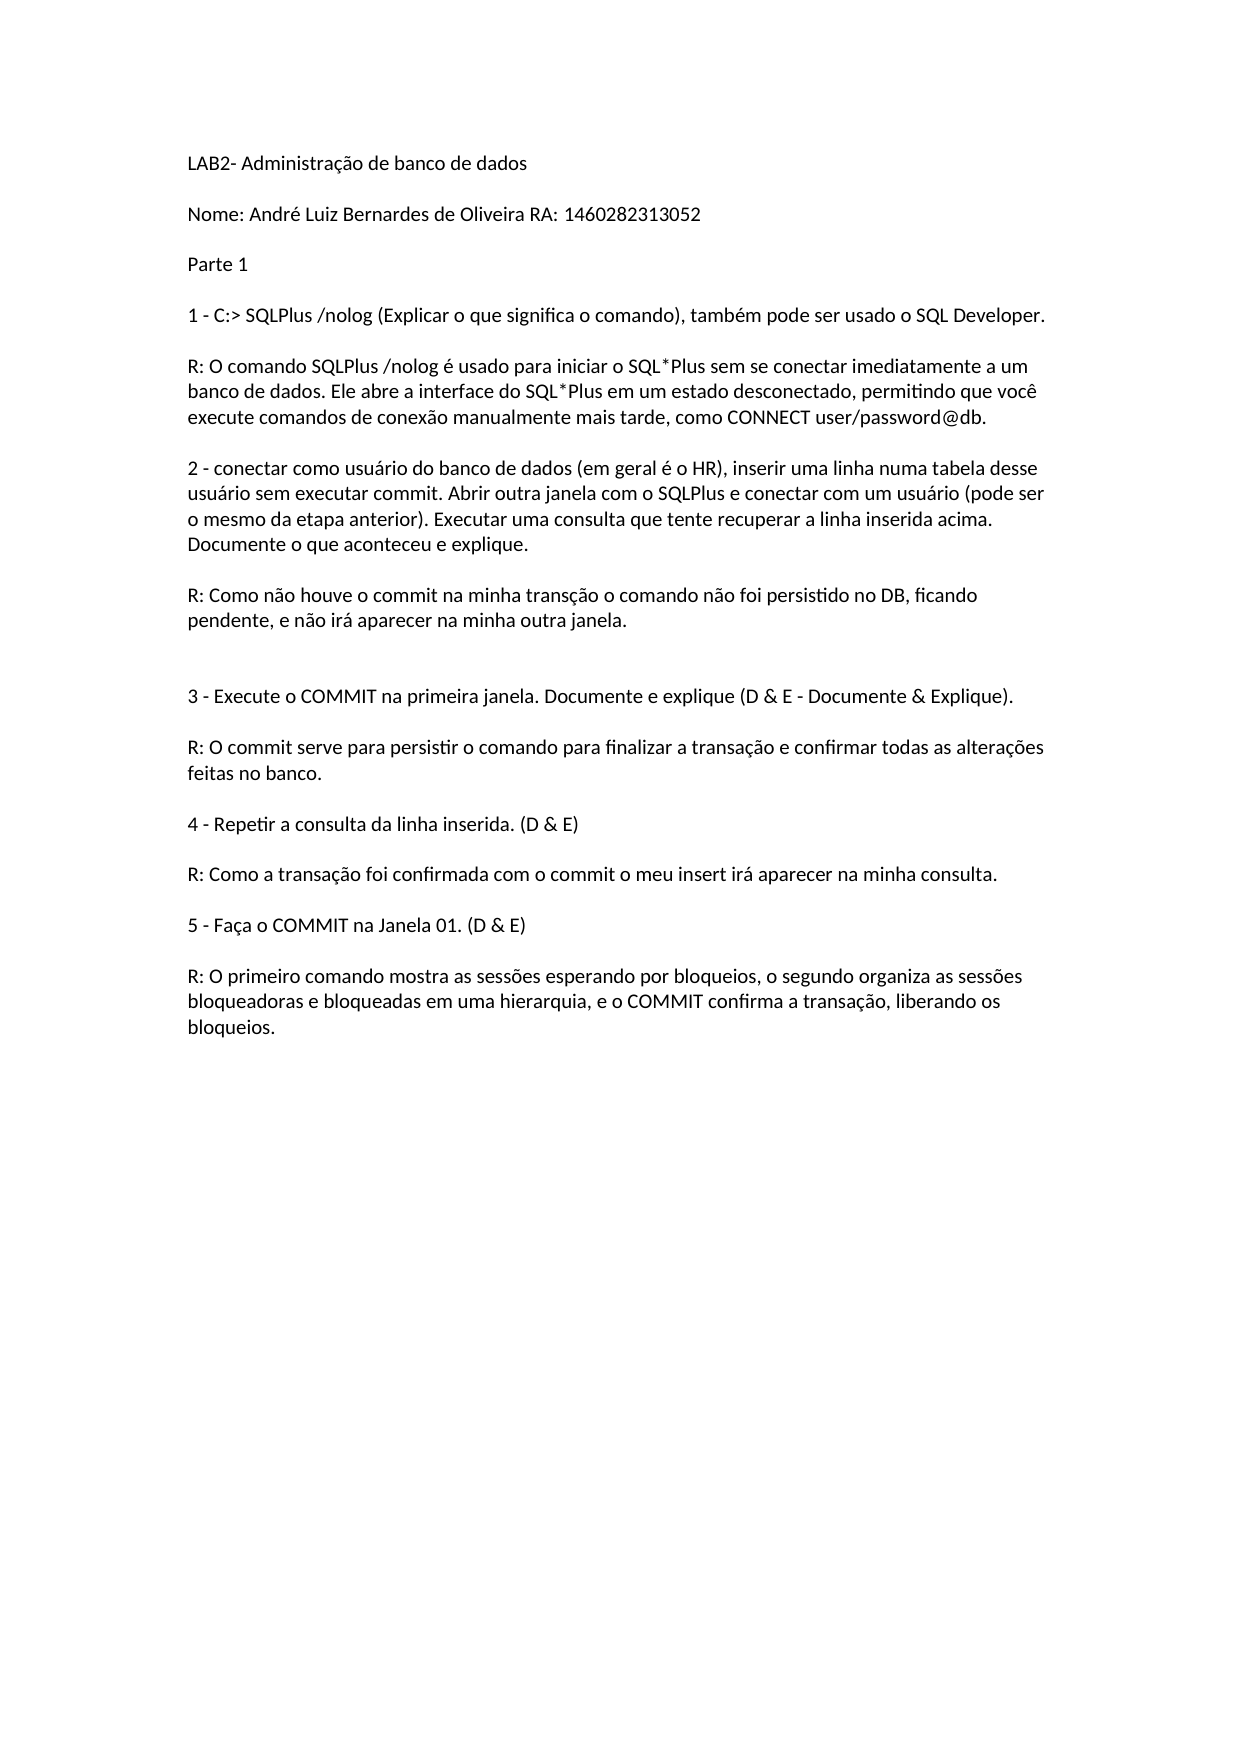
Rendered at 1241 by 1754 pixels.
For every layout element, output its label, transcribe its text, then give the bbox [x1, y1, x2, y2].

list R: O commit serve para persistir o comando para finalizar a transação e confirmar todas as alterações feitas no banco. [187, 734, 1053, 785]
text Nome: André Luiz Bernardes de Oliveira RA: 1460282313052 [187, 201, 1053, 226]
list 2 - conectar como usuário do banco de dados (em geral é o HR), inserir uma linha numa tabela desse usuário sem executar commit. Abrir outra janela com o SQLPlus e conectar com um usuário (pode ser o mesmo da etapa anterior). Executar uma consulta que tente recuperar a linha inserida acima. Documente o que aconteceu e explique. [187, 455, 1053, 557]
list 1 - C:> SQLPlus /nolog (Explicar o que significa o comando), também pode ser usado o SQL Developer. [187, 302, 1053, 328]
list 3 - Execute o COMMIT na primeira janela. Documente e explique (D & E - Documente & Explique). [187, 684, 1053, 709]
list R: Como não houve o commit na minha transção o comando não foi persistido no DB, ficando pendente, e não irá aparecer na minha outra janela. [187, 582, 1053, 633]
list R: O primeiro comando mostra as sessões esperando por bloqueios, o segundo organiza as sessões bloqueadoras e bloqueadas em uma hierarquia, e o COMMIT confirma a transação, liberando os bloqueios. [187, 963, 1053, 1039]
list 4 - Repetir a consulta da linha inserida. (D & E) [187, 811, 1053, 836]
text Parte 1 [187, 252, 1053, 277]
text LAB2- Administração de banco de dados [187, 150, 1053, 175]
list R: Como a transação foi confirmada com o commit o meu insert irá aparecer na minha consulta. [187, 862, 1053, 887]
list 5 - Faça o COMMIT na Janela 01. (D & E) [187, 912, 1053, 938]
list R: O comando SQLPlus /nolog é usado para iniciar o SQL*Plus sem se conectar imediatamente a um banco de dados. Ele abre a interface do SQL*Plus em um estado desconectado, permitindo que você execute comandos de conexão manualmente mais tarde, como CONNECT user/password@db. [187, 353, 1053, 429]
